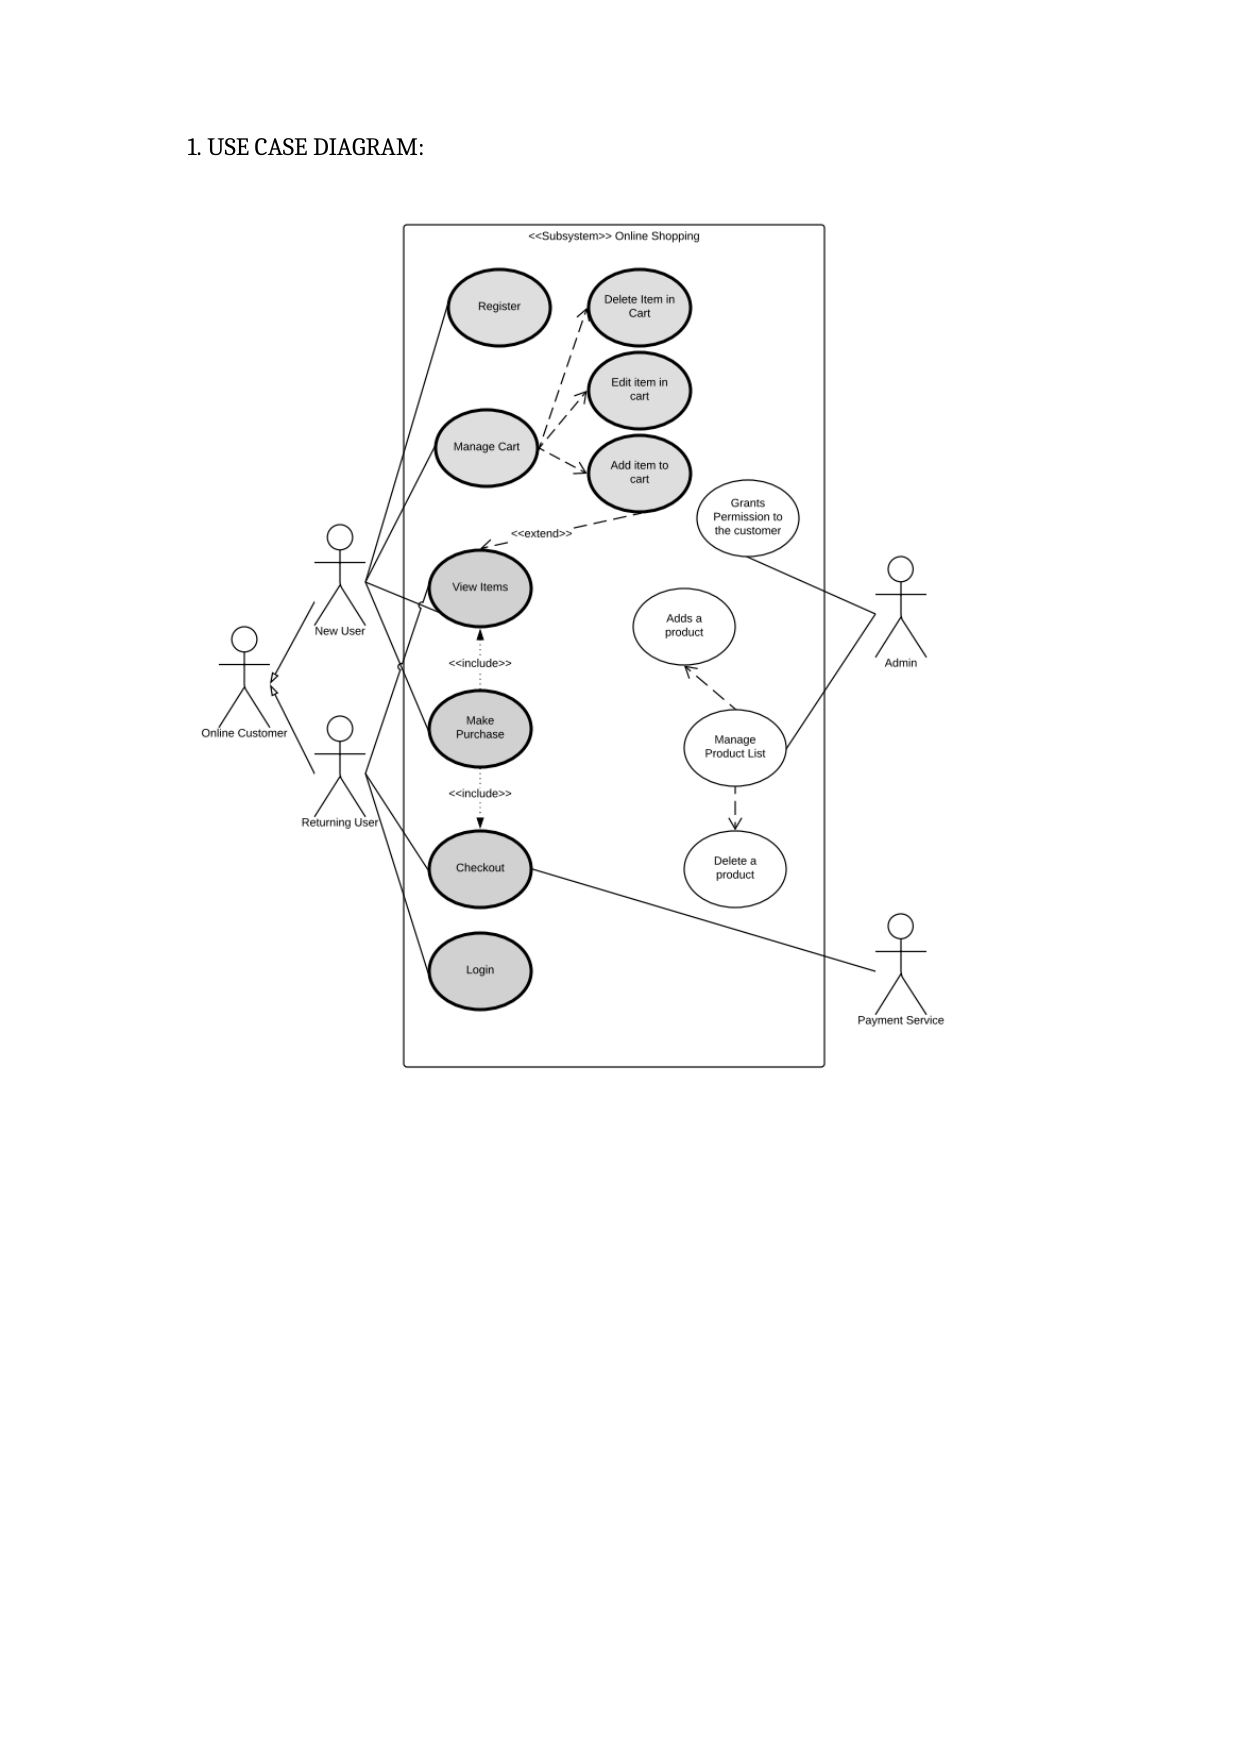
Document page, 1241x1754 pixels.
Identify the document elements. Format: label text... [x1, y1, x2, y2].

text 1. USE CASE DIAGRAM: [187, 133, 1053, 162]
